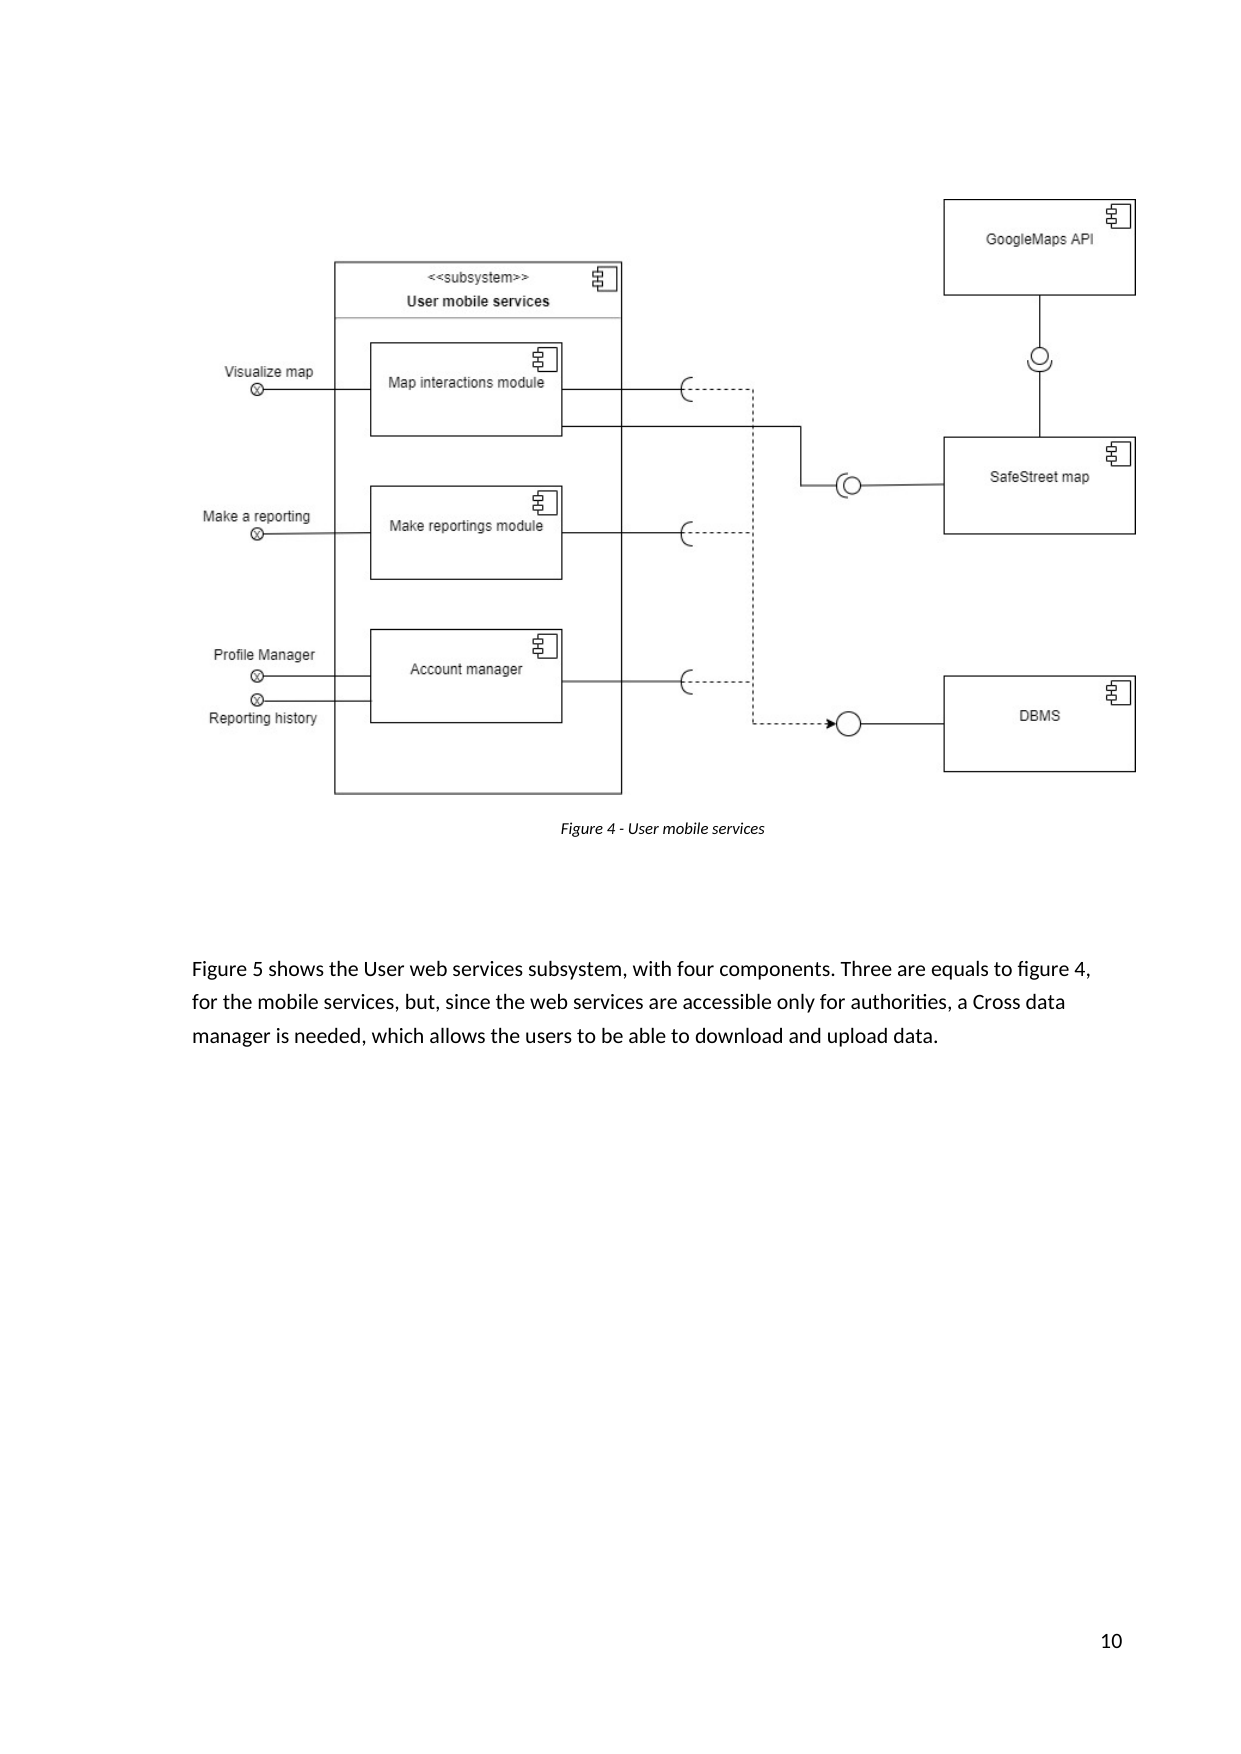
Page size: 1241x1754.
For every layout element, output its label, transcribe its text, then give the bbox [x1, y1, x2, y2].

text Figure 4 - User mobile services [487, 818, 1122, 838]
text Figure 5 shows the User web services subsystem, with four components. Three are equals to figure 4, for the mobile services, but, since the web services are accessible only for authorities, a Cross data manager is needed, which allows the users to be able to download and upload data. [192, 955, 1122, 1048]
picture [191, 199, 1136, 795]
